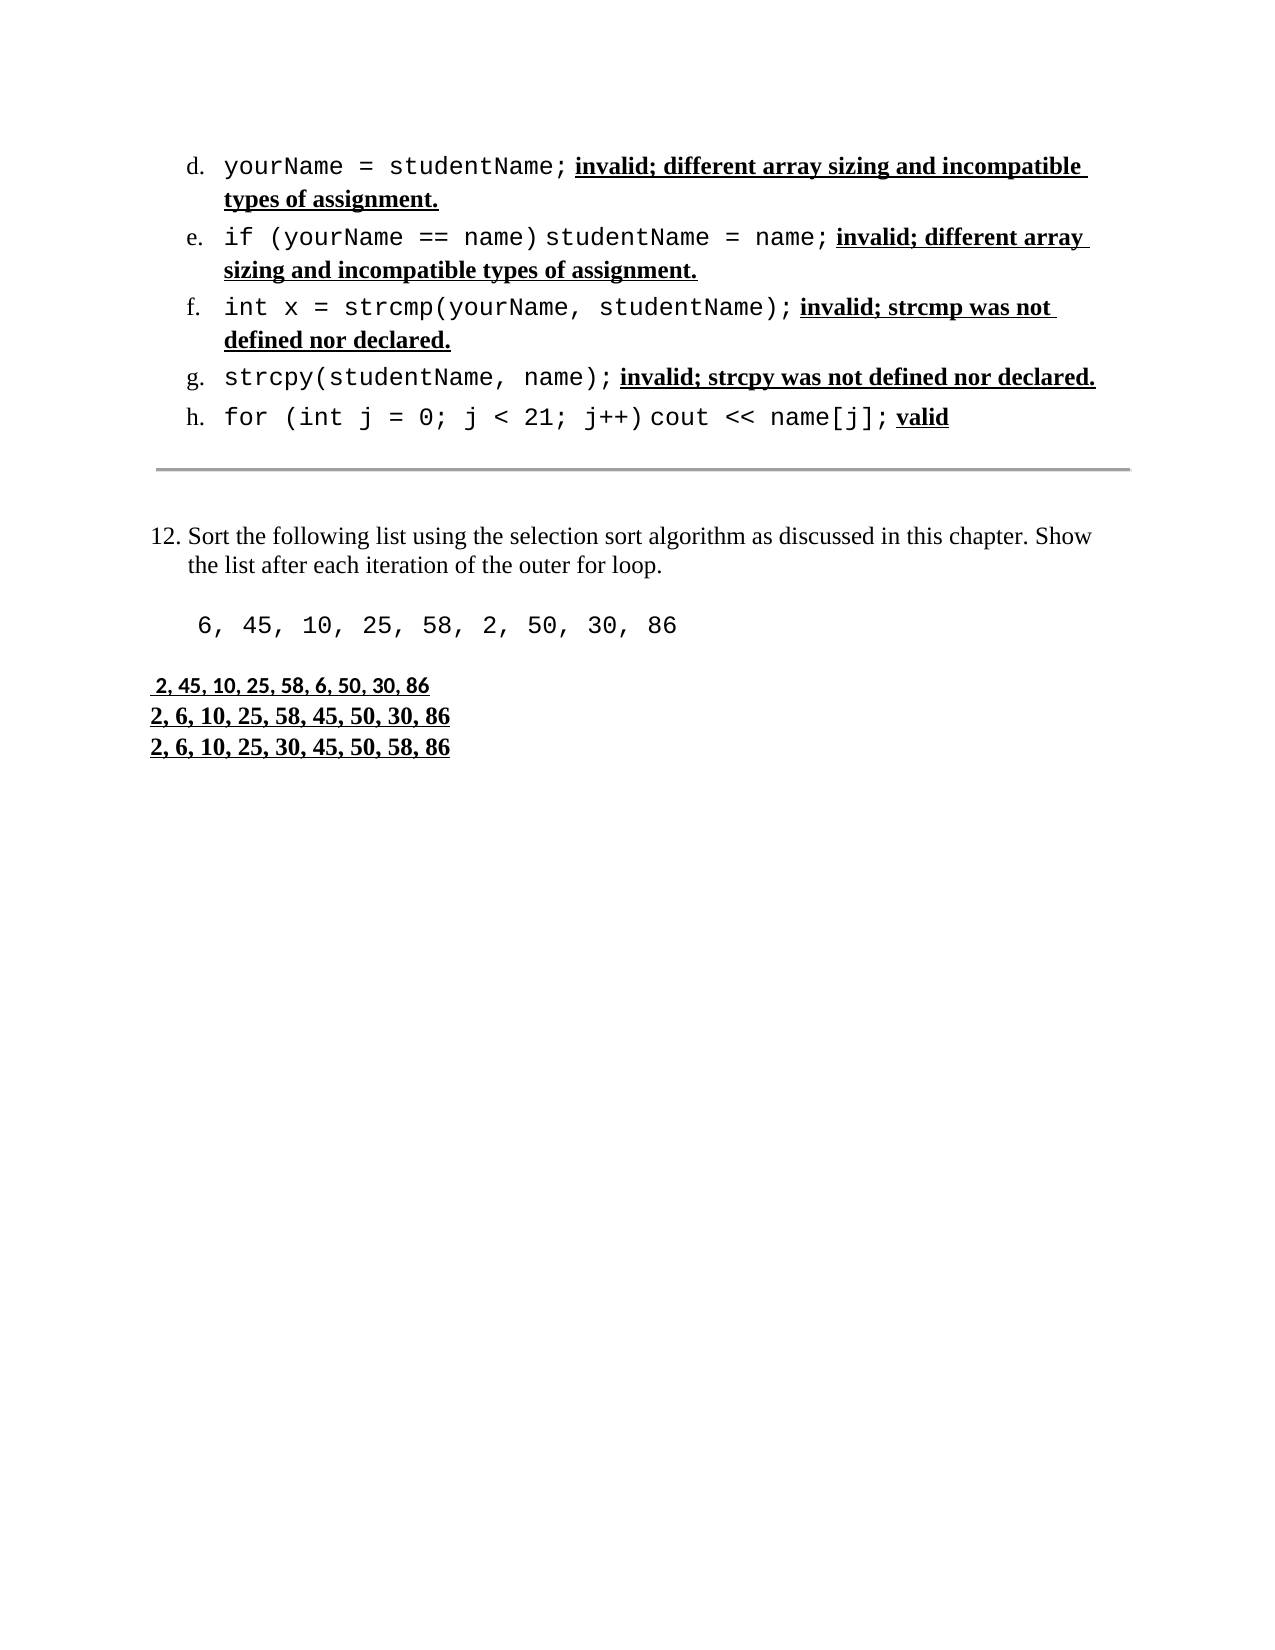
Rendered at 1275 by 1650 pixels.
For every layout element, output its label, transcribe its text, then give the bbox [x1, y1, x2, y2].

text 2, 6, 10, 25, 58, 45, 50, 30, 86 [150, 701, 1132, 730]
list yourName = studentName; invalid; different array sizing and incompatible types of assignment. [186, 151, 1130, 213]
list for (int j = 0; j < 21; j++) cout << name[j]; valid [186, 402, 1130, 433]
list strcpy(studentName, name); invalid; strcpy was not defined nor declared. [186, 362, 1130, 393]
text 2, 45, 10, 25, 58, 6, 50, 30, 86 [150, 671, 1132, 699]
list Sort the following list using the selection sort algorithm as discussed in this chapter. Show the list after each iteration of the outer for loop. [150, 521, 1128, 579]
list if (yourName == name) studentName = name; invalid; different array sizing and incompatible types of assignment. [186, 222, 1130, 283]
list int x = strcmp(yourName, studentName); invalid; strcmp was not defined nor declared. [186, 292, 1130, 354]
text 6, 45, 10, 25, 58, 2, 50, 30, 86 [197, 613, 1132, 641]
text 2, 6, 10, 25, 30, 45, 50, 58, 86 [150, 732, 1132, 761]
